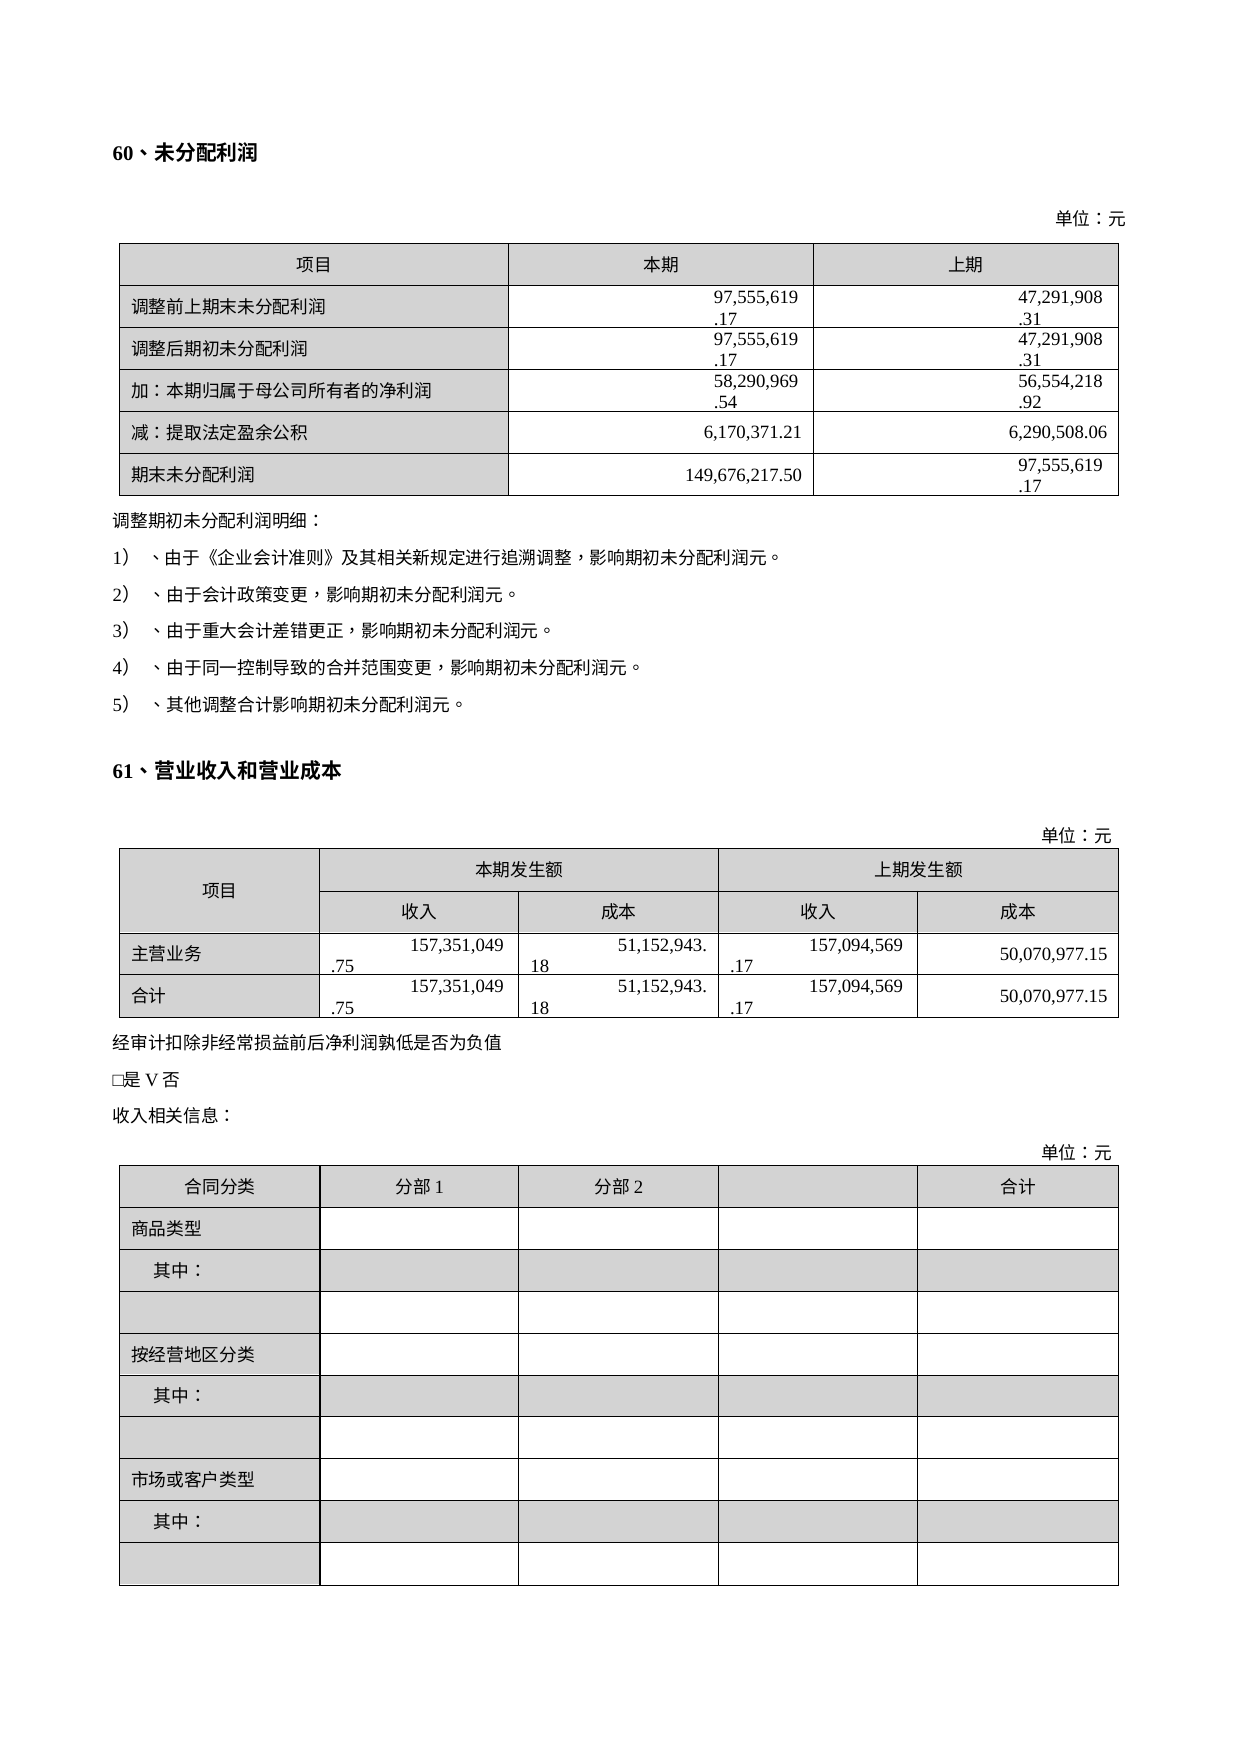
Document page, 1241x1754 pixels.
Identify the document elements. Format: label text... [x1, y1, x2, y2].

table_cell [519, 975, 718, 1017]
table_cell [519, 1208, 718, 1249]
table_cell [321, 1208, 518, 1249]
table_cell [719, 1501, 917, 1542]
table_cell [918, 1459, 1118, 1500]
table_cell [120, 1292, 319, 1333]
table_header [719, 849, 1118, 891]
text 2） 、由于会计政策变更，影响期初未分配利润元。 [112, 582, 1126, 606]
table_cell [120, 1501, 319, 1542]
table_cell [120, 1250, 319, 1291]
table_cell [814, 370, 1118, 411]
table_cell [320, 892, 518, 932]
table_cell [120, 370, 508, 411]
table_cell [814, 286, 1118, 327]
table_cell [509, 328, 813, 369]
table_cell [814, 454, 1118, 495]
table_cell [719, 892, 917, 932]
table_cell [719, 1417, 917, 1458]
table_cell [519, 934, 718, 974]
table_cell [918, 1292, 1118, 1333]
text 单位：元 [1041, 824, 1126, 848]
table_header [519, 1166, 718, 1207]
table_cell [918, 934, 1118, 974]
text 5） 、其他调整合计影响期初未分配利润元。 [112, 692, 1126, 716]
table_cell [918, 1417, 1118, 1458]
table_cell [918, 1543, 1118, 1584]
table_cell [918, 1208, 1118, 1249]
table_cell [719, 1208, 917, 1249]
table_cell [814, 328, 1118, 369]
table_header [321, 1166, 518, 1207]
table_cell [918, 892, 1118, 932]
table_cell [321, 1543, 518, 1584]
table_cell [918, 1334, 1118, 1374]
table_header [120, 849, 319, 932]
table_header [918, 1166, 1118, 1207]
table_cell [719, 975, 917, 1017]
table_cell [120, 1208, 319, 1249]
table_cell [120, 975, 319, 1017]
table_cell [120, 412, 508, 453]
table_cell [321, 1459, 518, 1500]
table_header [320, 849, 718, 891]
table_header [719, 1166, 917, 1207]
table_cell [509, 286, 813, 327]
text 经审计扣除非经常损益前后净利润孰低是否为负值 [112, 1031, 1126, 1055]
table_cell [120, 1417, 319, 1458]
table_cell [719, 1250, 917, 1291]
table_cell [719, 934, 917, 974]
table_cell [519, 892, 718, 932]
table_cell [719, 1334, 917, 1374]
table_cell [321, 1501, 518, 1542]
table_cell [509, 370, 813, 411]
text 收入相关信息： [112, 1104, 1126, 1128]
text 单位：元 [1041, 1141, 1126, 1165]
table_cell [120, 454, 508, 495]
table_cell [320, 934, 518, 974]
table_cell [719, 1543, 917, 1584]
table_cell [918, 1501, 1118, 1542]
text □是V否 [112, 1067, 1126, 1091]
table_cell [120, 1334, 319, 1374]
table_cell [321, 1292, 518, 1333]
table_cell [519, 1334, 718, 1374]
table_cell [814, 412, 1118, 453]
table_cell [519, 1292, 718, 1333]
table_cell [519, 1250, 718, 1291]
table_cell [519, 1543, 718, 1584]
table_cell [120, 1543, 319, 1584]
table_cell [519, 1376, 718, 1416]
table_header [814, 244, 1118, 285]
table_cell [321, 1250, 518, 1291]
text 调整期初未分配利润明细： [112, 509, 1126, 533]
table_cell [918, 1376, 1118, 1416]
text 单位：元 [112, 206, 1126, 230]
subtitle 61、营业收入和营业成本 [112, 756, 1126, 784]
subtitle 60、未分配利润 [112, 138, 1126, 167]
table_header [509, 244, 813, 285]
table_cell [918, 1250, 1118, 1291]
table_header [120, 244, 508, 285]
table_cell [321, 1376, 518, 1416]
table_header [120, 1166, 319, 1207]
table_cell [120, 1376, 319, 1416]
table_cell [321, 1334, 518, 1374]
text 1） 、由于《企业会计准则》及其相关新规定进行追溯调整，影响期初未分配利润元。 [112, 545, 1126, 569]
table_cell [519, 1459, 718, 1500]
text 4） 、由于同一控制导致的合并范围变更，影响期初未分配利润元。 [112, 655, 1126, 679]
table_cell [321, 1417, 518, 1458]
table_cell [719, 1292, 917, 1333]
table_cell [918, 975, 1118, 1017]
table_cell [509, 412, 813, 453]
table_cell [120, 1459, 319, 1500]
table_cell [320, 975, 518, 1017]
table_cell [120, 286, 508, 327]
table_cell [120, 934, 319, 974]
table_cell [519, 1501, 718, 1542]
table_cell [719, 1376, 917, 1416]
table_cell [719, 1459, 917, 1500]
text 3） 、由于重大会计差错更正，影响期初未分配利润元。 [112, 619, 1126, 643]
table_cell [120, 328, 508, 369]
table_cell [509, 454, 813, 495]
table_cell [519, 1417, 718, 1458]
